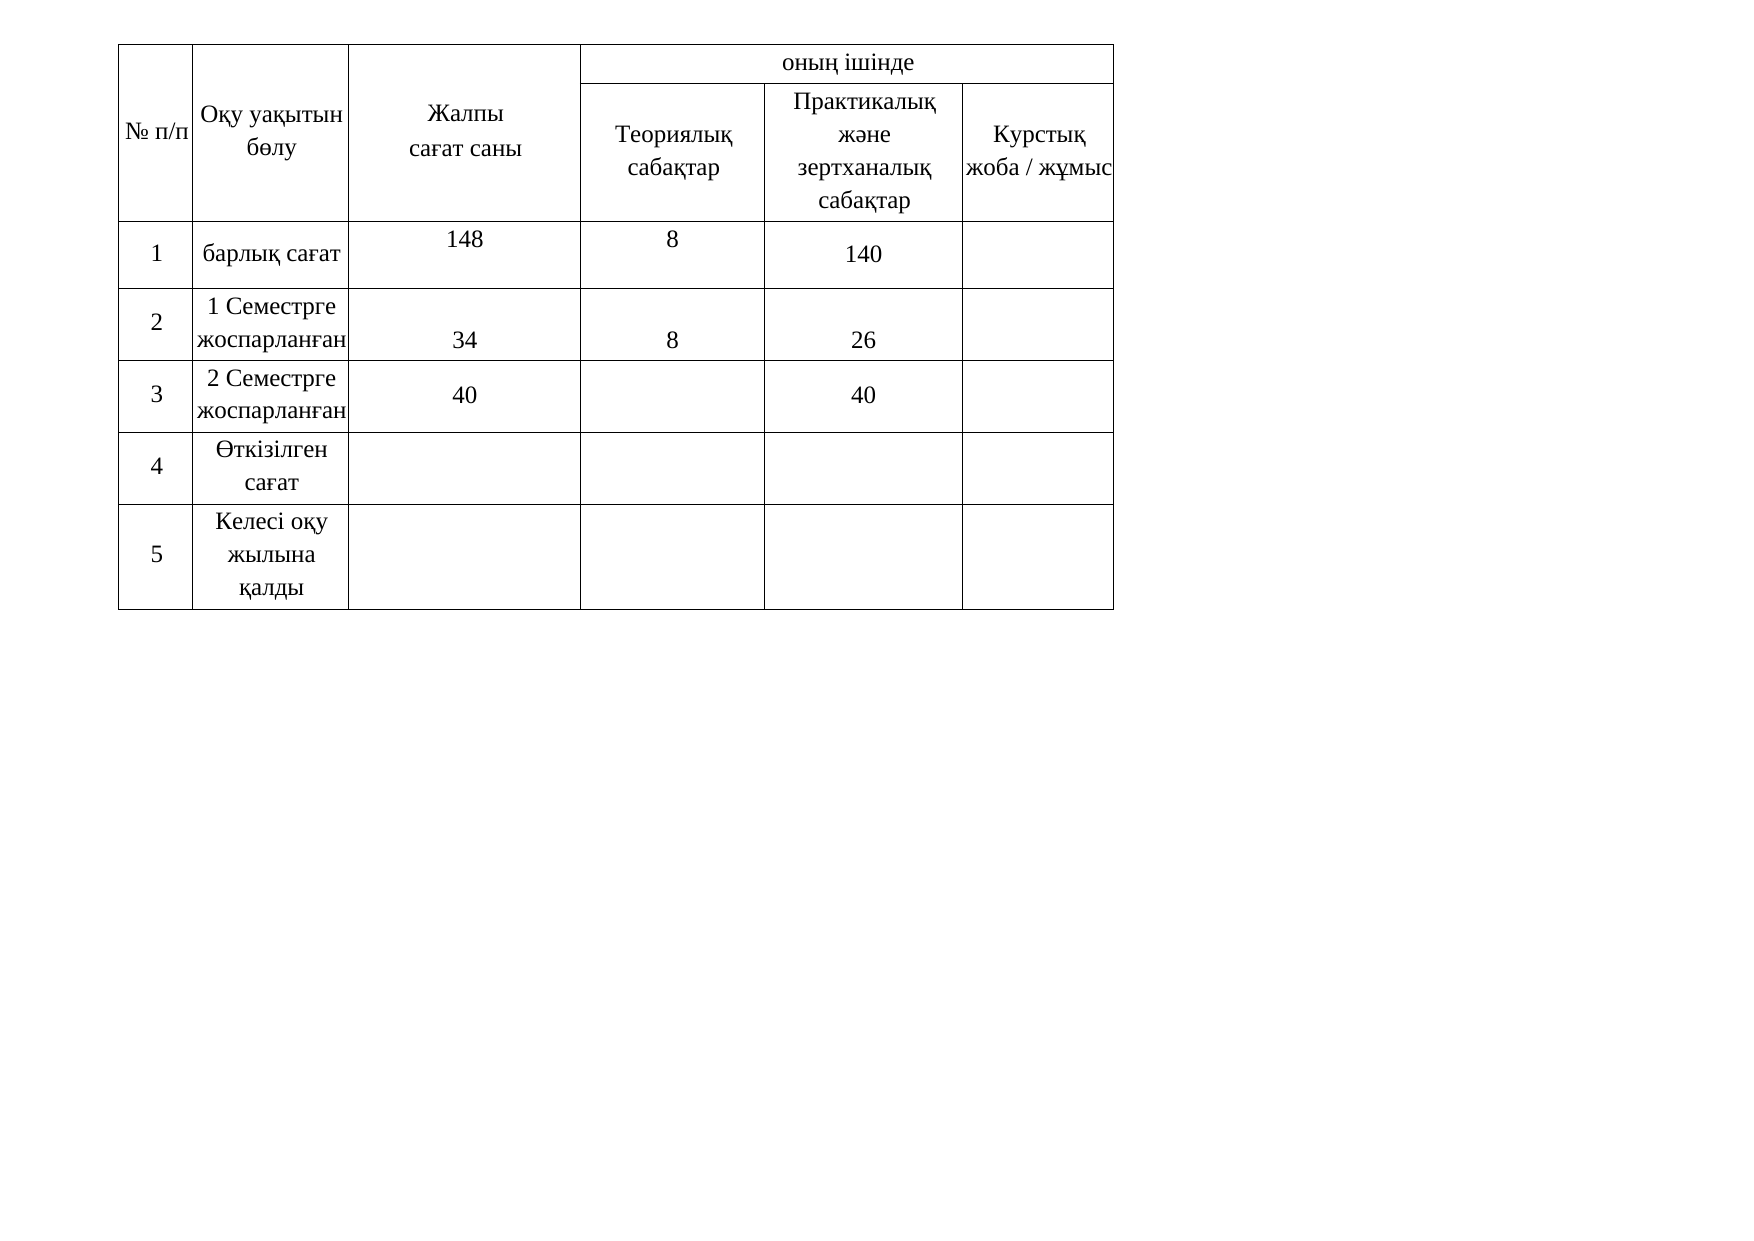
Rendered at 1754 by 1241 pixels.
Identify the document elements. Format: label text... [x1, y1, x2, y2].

table_cell [765, 433, 962, 504]
table_cell 8 [581, 289, 764, 360]
table_cell [963, 222, 1113, 288]
table_cell 2 [119, 289, 192, 360]
table_cell [765, 505, 962, 609]
table_cell [349, 505, 580, 609]
table_cell Келесі оқу жылына қалды [193, 505, 348, 609]
table_cell [349, 433, 580, 504]
table_header Оқу уақытын бөлу [193, 45, 348, 221]
table_cell Теориялық сабақтар [581, 84, 764, 221]
table_cell 1 Семестрге жоспарланған [193, 289, 348, 360]
table_cell 148 [349, 222, 580, 288]
table_cell [581, 361, 764, 432]
table_cell Өткізілген сағат [193, 433, 348, 504]
table_cell 1 [119, 222, 192, 288]
table_cell [581, 505, 764, 609]
table_cell [963, 289, 1113, 360]
table_cell 5 [119, 505, 192, 609]
table_cell 8 [581, 222, 764, 288]
table_cell Курстық жоба / жұмыс [963, 84, 1113, 221]
table_cell 40 [349, 361, 580, 432]
table_cell 2 Семестрге жоспарланған [193, 361, 348, 432]
table_header Жалпы сағат саны [349, 45, 580, 221]
table_cell барлық сағат [193, 222, 348, 288]
table_cell 26 [765, 289, 962, 360]
table_cell [963, 361, 1113, 432]
table_cell [581, 433, 764, 504]
table_cell 140 [765, 222, 962, 288]
table_cell Практикалық және зертханалық сабақтар [765, 84, 962, 221]
table_cell 34 [349, 289, 580, 360]
table_header оның ішінде [581, 45, 1113, 83]
table_cell [963, 433, 1113, 504]
table_cell 3 [119, 361, 192, 432]
table_cell [963, 505, 1113, 609]
table_header № п/п [119, 45, 192, 221]
table_cell 40 [765, 361, 962, 432]
table_cell 4 [119, 433, 192, 504]
